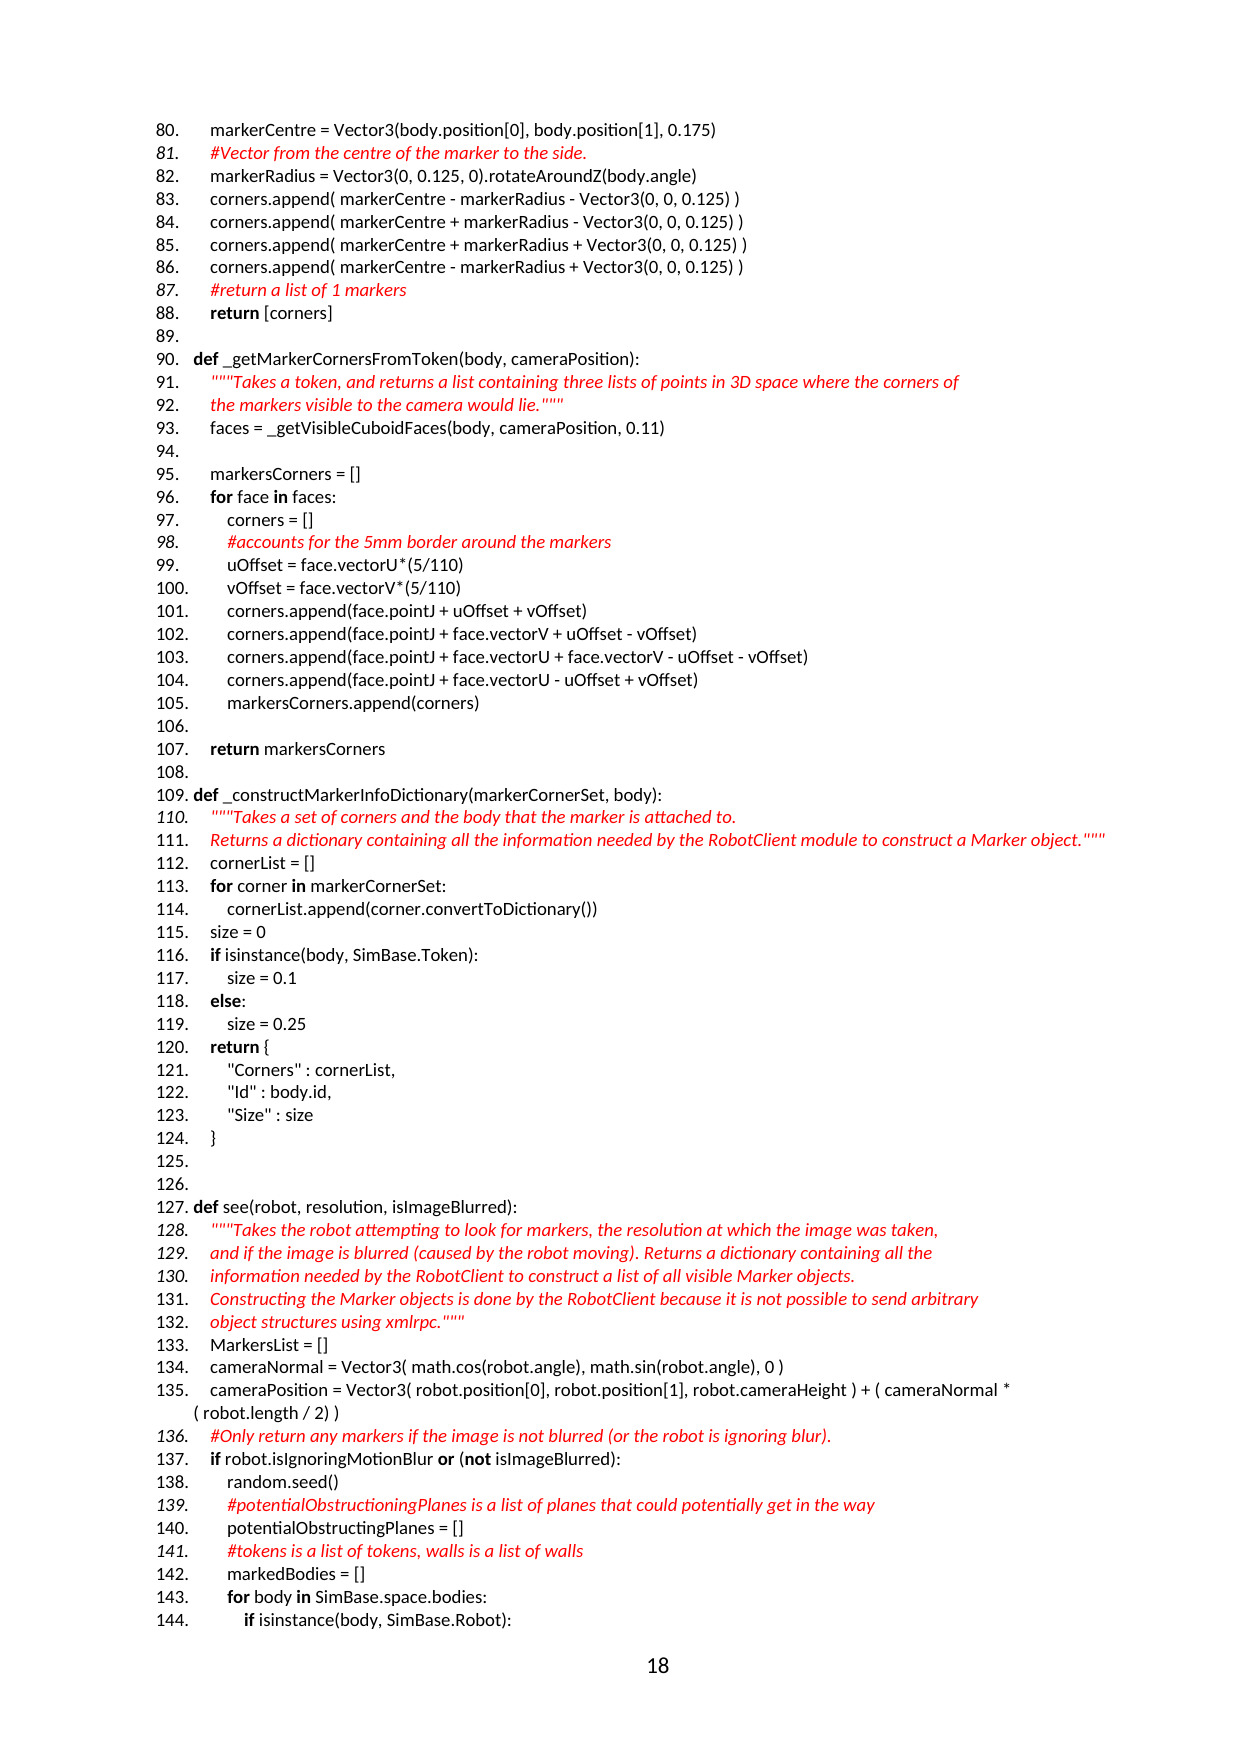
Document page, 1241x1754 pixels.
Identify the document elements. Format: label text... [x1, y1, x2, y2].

text "Id" : body.id, [156, 1081, 1122, 1103]
text vOffset = face.vectorV*(5/110) [156, 576, 1122, 599]
text Constructing the Marker objects is done by the RobotClient because it is not possible to send arbitrary [156, 1287, 1122, 1310]
text if robot.isIgnoringMotionBlur or (not isImageBlurred): [156, 1447, 1122, 1470]
text cameraNormal = Vector3( math.cos(robot.angle), math.sin(robot.angle), 0 ) [156, 1356, 1122, 1378]
text """Takes a set of corners and the body that the marker is attached to. [156, 806, 1122, 828]
text corners.append(face.pointJ + face.vectorU + face.vectorV - uOffset - vOffset) [156, 645, 1122, 668]
text Returns a dictionary containing all the information needed by the RobotClient module to construct a Marker object.""" [156, 828, 1122, 851]
text #potentialObstructioningPlanes is a list of planes that could potentially get in the way [156, 1493, 1122, 1516]
text corners = [] [156, 508, 1122, 531]
text return [corners] [156, 301, 1122, 324]
text #Only return any markers if the image is not blurred (or the robot is ignoring blur). [156, 1424, 1122, 1447]
text def _constructMarkerInfoDictionary(markerCornerSet, body): [156, 783, 1122, 806]
text potentialObstructingPlanes = [] [156, 1516, 1122, 1539]
text size = 0 [156, 920, 1122, 943]
text uOffset = face.vectorU*(5/110) [156, 553, 1122, 576]
text for corner in markerCornerSet: [156, 874, 1122, 897]
text and if the image is blurred (caused by the robot moving). Returns a dictionary containing all the [156, 1241, 1122, 1264]
text size = 0.1 [156, 966, 1122, 989]
text information needed by the RobotClient to construct a list of all visible Marker objects. [156, 1264, 1122, 1287]
text corners.append( markerCentre + markerRadius - Vector3(0, 0, 0.125) ) [156, 210, 1122, 233]
text #tokens is a list of tokens, walls is a list of walls [156, 1539, 1122, 1562]
text corners.append(face.pointJ + uOffset + vOffset) [156, 599, 1122, 622]
text corners.append(face.pointJ + face.vectorV + uOffset - vOffset) [156, 622, 1122, 645]
text #return a list of 1 markers [156, 278, 1122, 301]
text def see(robot, resolution, isImageBlurred): [156, 1195, 1122, 1218]
text size = 0.25 [156, 1012, 1122, 1035]
text if isinstance(body, SimBase.Token): [156, 943, 1122, 966]
text def _getMarkerCornersFromToken(body, cameraPosition): [156, 347, 1122, 370]
text corners.append( markerCentre - markerRadius - Vector3(0, 0, 0.125) ) [156, 187, 1122, 210]
text for face in faces: [156, 485, 1122, 508]
text the markers visible to the camera would lie.""" [156, 393, 1122, 416]
text object structures using xmlrpc.""" [156, 1310, 1122, 1333]
text #accounts for the 5mm border around the markers [156, 531, 1122, 553]
text markersCorners = [] [156, 462, 1122, 485]
text else: [156, 989, 1122, 1012]
text markerRadius = Vector3(0, 0.125, 0).rotateAroundZ(body.angle) [156, 164, 1122, 187]
text for body in SimBase.space.bodies: [156, 1585, 1122, 1608]
text cornerList.append(corner.convertToDictionary()) [156, 897, 1122, 920]
text #Vector from the centre of the marker to the side. [156, 141, 1122, 164]
text corners.append( markerCentre + markerRadius + Vector3(0, 0, 0.125) ) [156, 233, 1122, 256]
text corners.append( markerCentre - markerRadius + Vector3(0, 0, 0.125) ) [156, 256, 1122, 278]
text cameraPosition = Vector3( robot.position[0], robot.position[1], robot.cameraHeight ) + ( cameraNormal * ( robot.length / 2) ) [156, 1378, 1122, 1424]
text corners.append(face.pointJ + face.vectorU - uOffset + vOffset) [156, 668, 1122, 691]
text """Takes a token, and returns a list containing three lists of points in 3D space where the corners of [156, 370, 1122, 393]
text markersCorners.append(corners) [156, 691, 1122, 714]
text markedBodies = [] [156, 1562, 1122, 1585]
text } [156, 1126, 1122, 1149]
text MarkersList = [] [156, 1333, 1122, 1356]
text "Corners" : cornerList, [156, 1058, 1122, 1081]
text random.seed() [156, 1470, 1122, 1493]
text markerCentre = Vector3(body.position[0], body.position[1], 0.175) [156, 118, 1122, 141]
text faces = _getVisibleCuboidFaces(body, cameraPosition, 0.11) [156, 416, 1122, 439]
text """Takes the robot attempting to look for markers, the resolution at which the image was taken, [156, 1218, 1122, 1241]
text "Size" : size [156, 1103, 1122, 1126]
text return markersCorners [156, 737, 1122, 760]
text return { [156, 1035, 1122, 1058]
text cornerList = [] [156, 851, 1122, 874]
text if isinstance(body, SimBase.Robot): [156, 1608, 1122, 1631]
